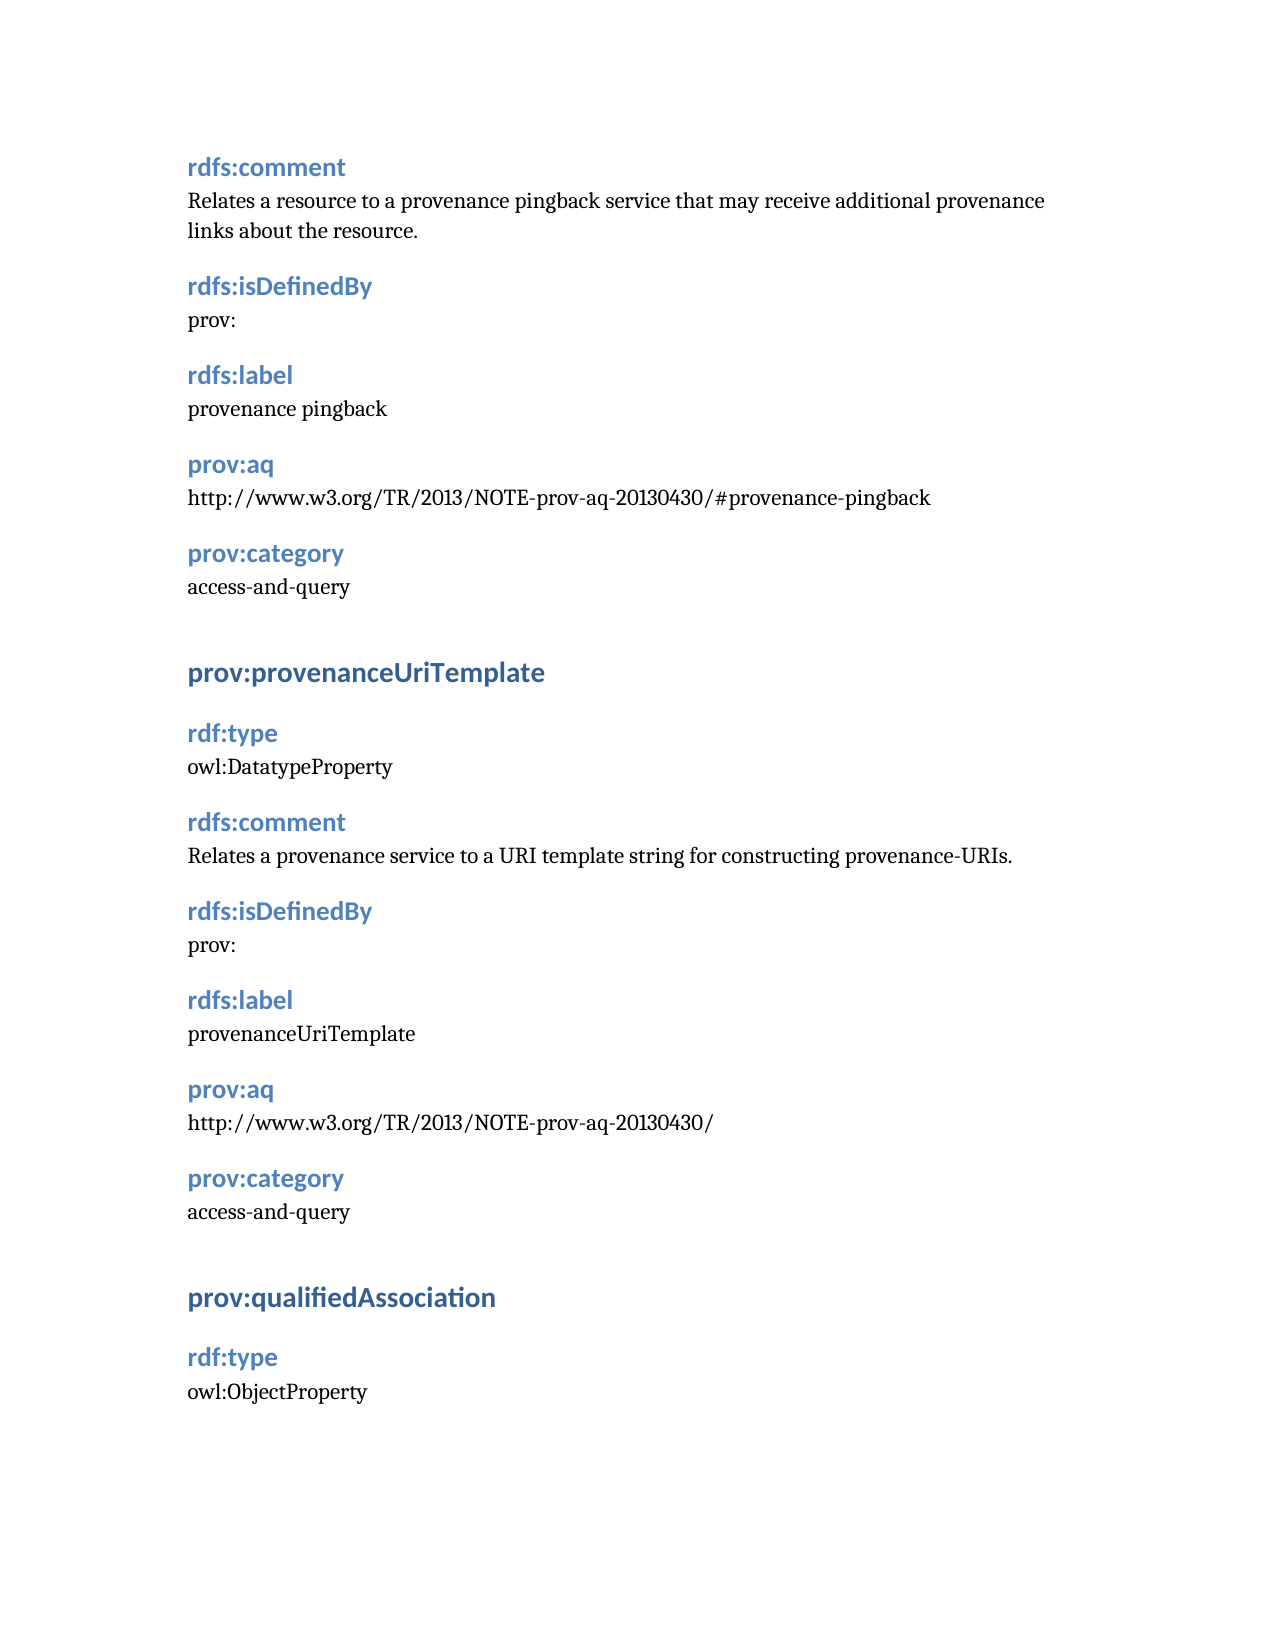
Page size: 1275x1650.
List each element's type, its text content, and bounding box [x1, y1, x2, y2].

text access-and-query [187, 574, 1087, 600]
subtitle rdfs:label [187, 358, 1087, 391]
subtitle rdfs:isDefinedBy [187, 269, 1087, 302]
subtitle rdf:type [187, 716, 1087, 749]
subtitle prov:provenanceUriTemplate [187, 654, 1087, 690]
text provenanceUriTemplate [187, 1021, 1087, 1047]
subtitle rdfs:comment [187, 150, 1087, 183]
subtitle rdfs:comment [187, 805, 1087, 838]
subtitle rdfs:isDefinedBy [187, 894, 1087, 927]
text http://www.w3.org/TR/2013/NOTE-prov-aq-20130430/#provenance-pingback [187, 485, 1087, 511]
text Relates a resource to a provenance pingback service that may receive additional provenance links about the resource. [187, 188, 1087, 244]
text prov: [187, 307, 1087, 333]
text provenance pingback [187, 396, 1087, 422]
subtitle prov:qualifiedAssociation [187, 1279, 1087, 1314]
subtitle rdfs:label [187, 983, 1087, 1016]
text prov: [187, 932, 1087, 958]
text access-and-query [187, 1199, 1087, 1225]
text owl:ObjectProperty [187, 1378, 1087, 1405]
subtitle rdf:type [187, 1341, 1087, 1374]
subtitle prov:category [187, 1161, 1087, 1194]
subtitle prov:aq [187, 447, 1087, 480]
subtitle prov:aq [187, 1072, 1087, 1105]
subtitle prov:category [187, 536, 1087, 569]
text Relates a provenance service to a URI template string for constructing provenance-URIs. [187, 843, 1087, 869]
text owl:DatatypeProperty [187, 754, 1087, 780]
text http://www.w3.org/TR/2013/NOTE-prov-aq-20130430/ [187, 1110, 1087, 1136]
